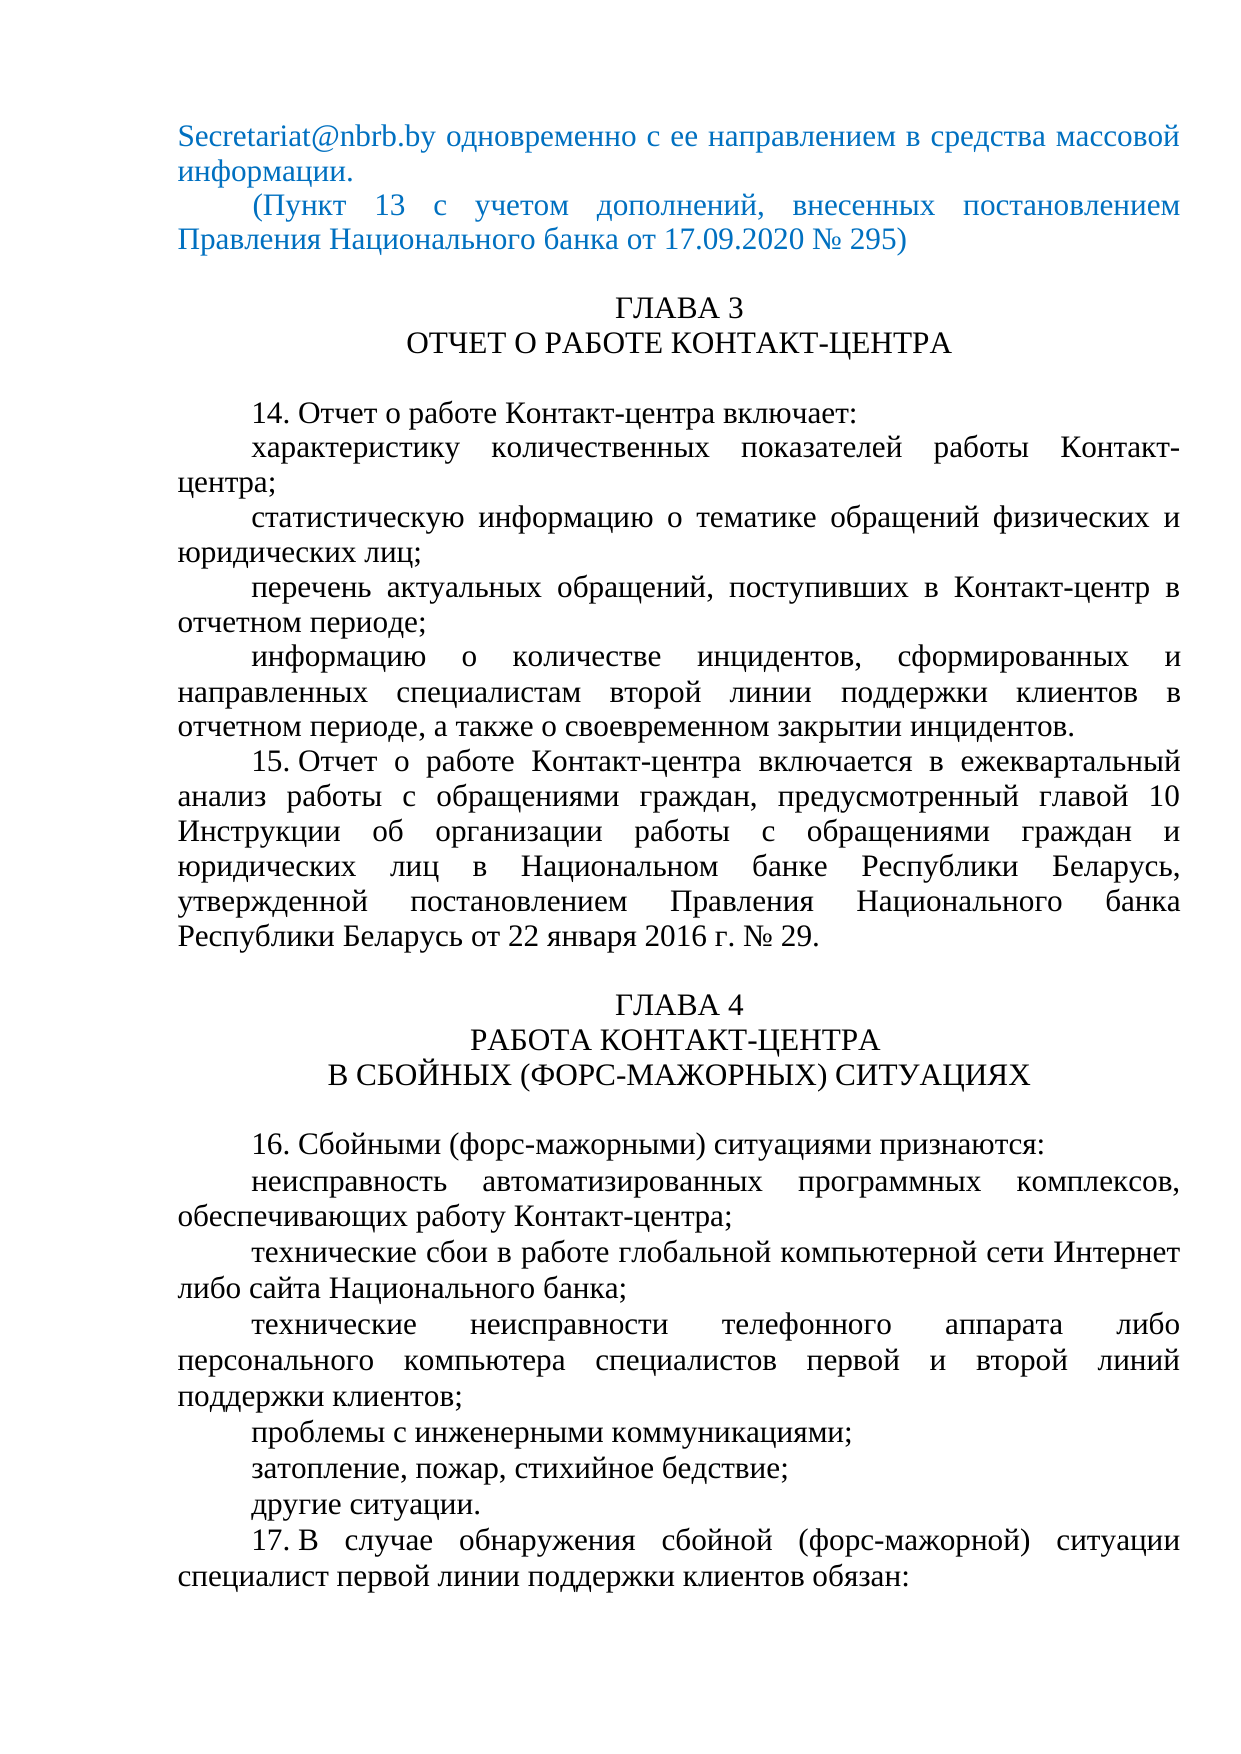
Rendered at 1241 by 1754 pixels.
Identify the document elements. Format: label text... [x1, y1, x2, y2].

text 15. Отчет о работе Контакт-центра включается в ежеквартальный анализ работы с обращениями граждан, предусмотренный главой 10 Инструкции об организации работы с обращениями граждан и юридических лиц в Национальном банке Республики Беларусь, утвержденной постановлением Правления Национального банка Республики Беларусь от 22 января 2016 г. № 29. [177, 744, 1181, 953]
text 16. Сбойными (форс-мажорными) ситуациями признаются: [177, 1127, 1181, 1162]
text 17. В случае обнаружения сбойной (форс-мажорной) ситуации специалист первой линии поддержки клиентов обязан: [177, 1521, 1181, 1593]
text технические сбои в работе глобальной компьютерной сети Интернет либо сайта Национального банка; [177, 1234, 1181, 1306]
text статистическую информацию о тематике обращений физических и юридических лиц; [177, 500, 1181, 569]
text затопление, пожар, стихийное бедствие; [177, 1449, 1181, 1485]
text ГЛАВА 3 [177, 291, 1181, 326]
text перечень актуальных обращений, поступивших в Контакт-центр в отчетном периоде; [177, 569, 1181, 639]
text 14. Отчет о работе Контакт-центра включает: [177, 395, 1181, 430]
text проблемы с инженерными коммуникациями; [177, 1413, 1181, 1449]
text технические неисправности телефонного аппарата либо персонального компьютера специалистов первой и второй линий поддержки клиентов; [177, 1306, 1181, 1413]
text неисправность автоматизированных программных комплексов, обеспечивающих работу Контакт-центра; [177, 1162, 1181, 1234]
text (Пункт 13 с учетом дополнений, внесенных постановлением Правления Национального банка от 17.09.2020 № 295) [177, 188, 1181, 256]
text характеристику количественных показателей работы Контакт-центра; [177, 430, 1181, 500]
text ГЛАВА 4 [177, 988, 1181, 1022]
text РАБОТА КОНТАКТ-ЦЕНТРА В СБОЙНЫХ (ФОРС-МАЖОРНЫХ) СИТУАЦИЯХ [177, 1022, 1181, 1092]
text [177, 118, 1181, 188]
text информацию о количестве инцидентов, сформированных и направленных специалистам второй линии поддержки клиентов в отчетном периоде, а также о своевременном закрытии инцидентов. [177, 639, 1181, 744]
text ОТЧЕТ О РАБОТЕ КОНТАКТ-ЦЕНТРА [177, 326, 1181, 360]
text другие ситуации. [177, 1485, 1181, 1521]
